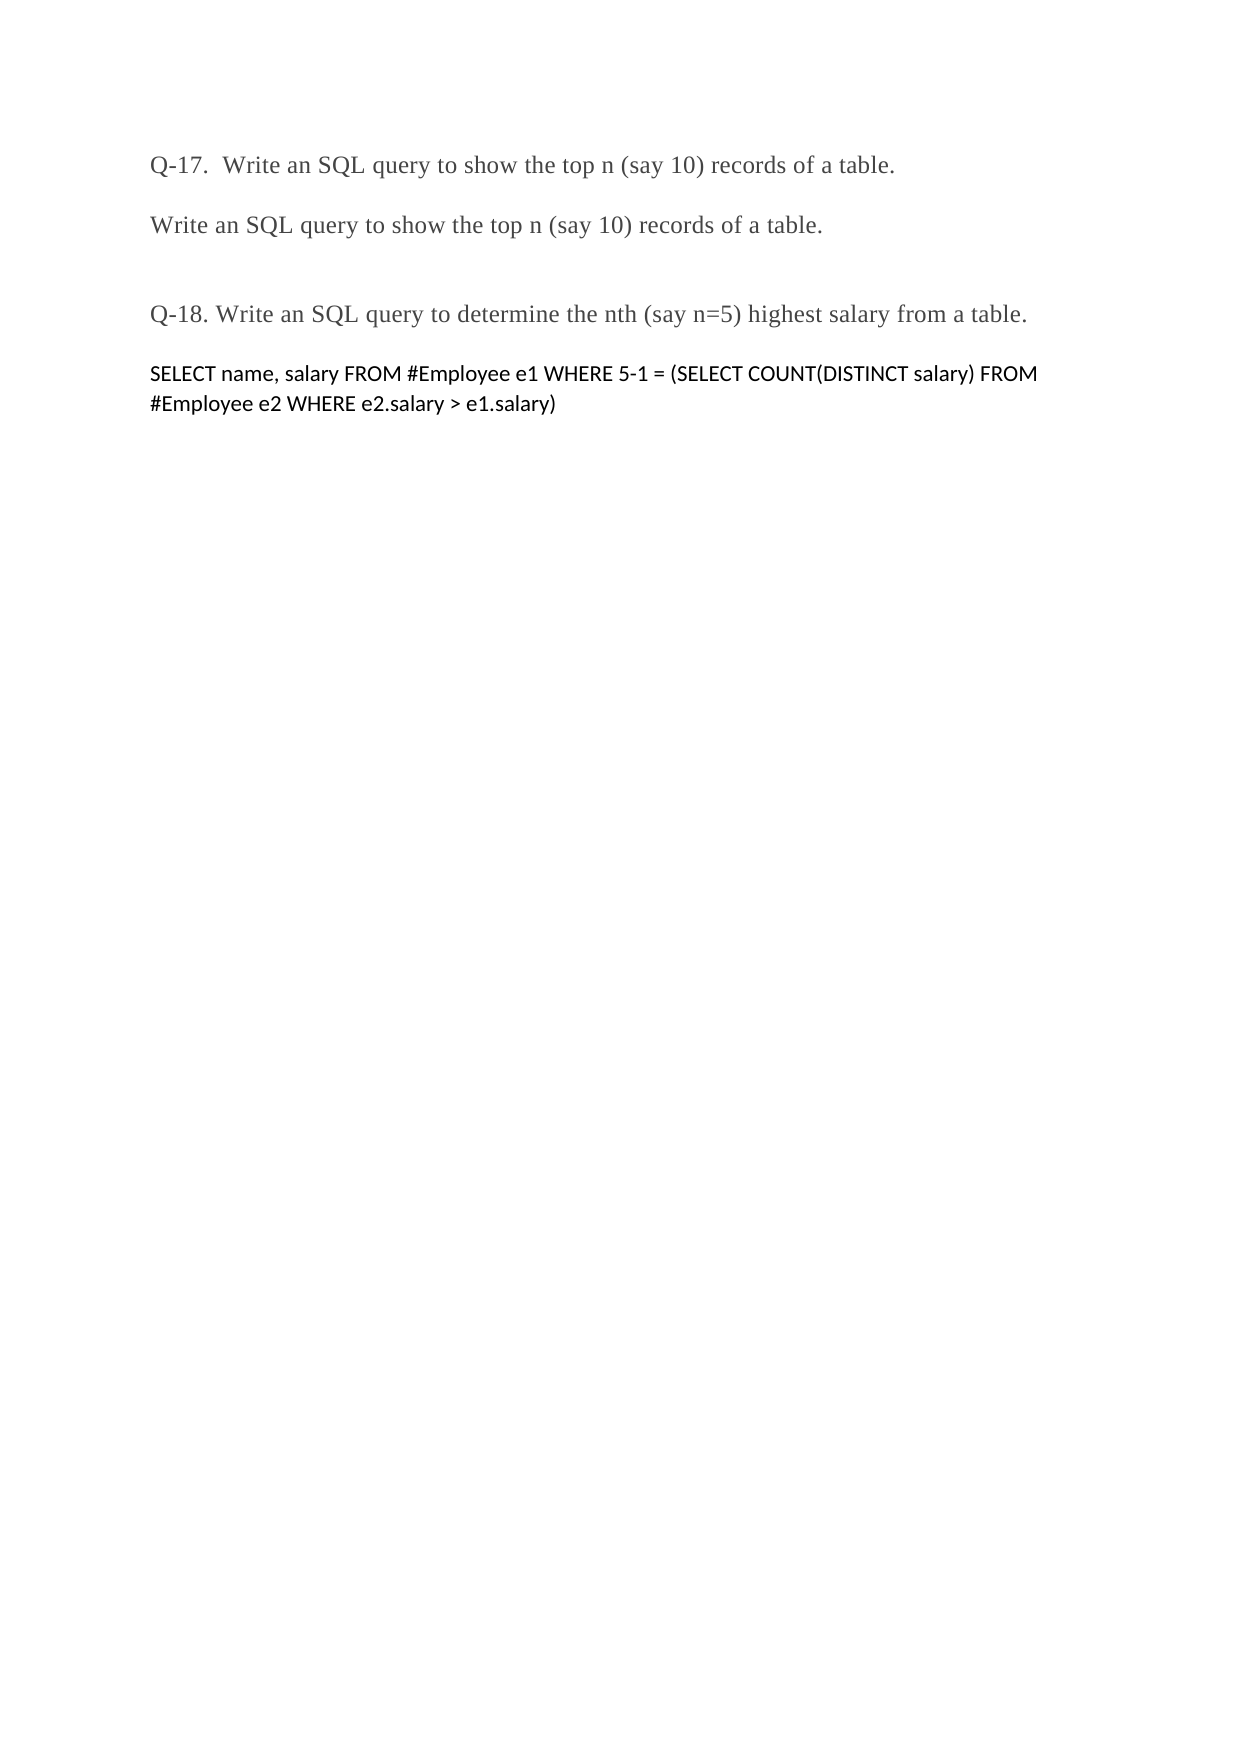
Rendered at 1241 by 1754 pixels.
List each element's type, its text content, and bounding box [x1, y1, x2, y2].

subtitle Q-18. Write an SQL query to determine the nth (say n=5) highest salary from a table. [150, 270, 1090, 327]
text SELECT name, salary FROM #Employee e1 WHERE 5-1 = (SELECT COUNT(DISTINCT salary) FROM #Employee e2 WHERE e2.salary > e1.salary) [150, 359, 1090, 417]
subtitle Write an SQL query to show the top n (say 10) records of a table. [150, 210, 1090, 239]
subtitle Q-17. Write an SQL query to show the top n (say 10) records of a table. [150, 150, 1090, 179]
